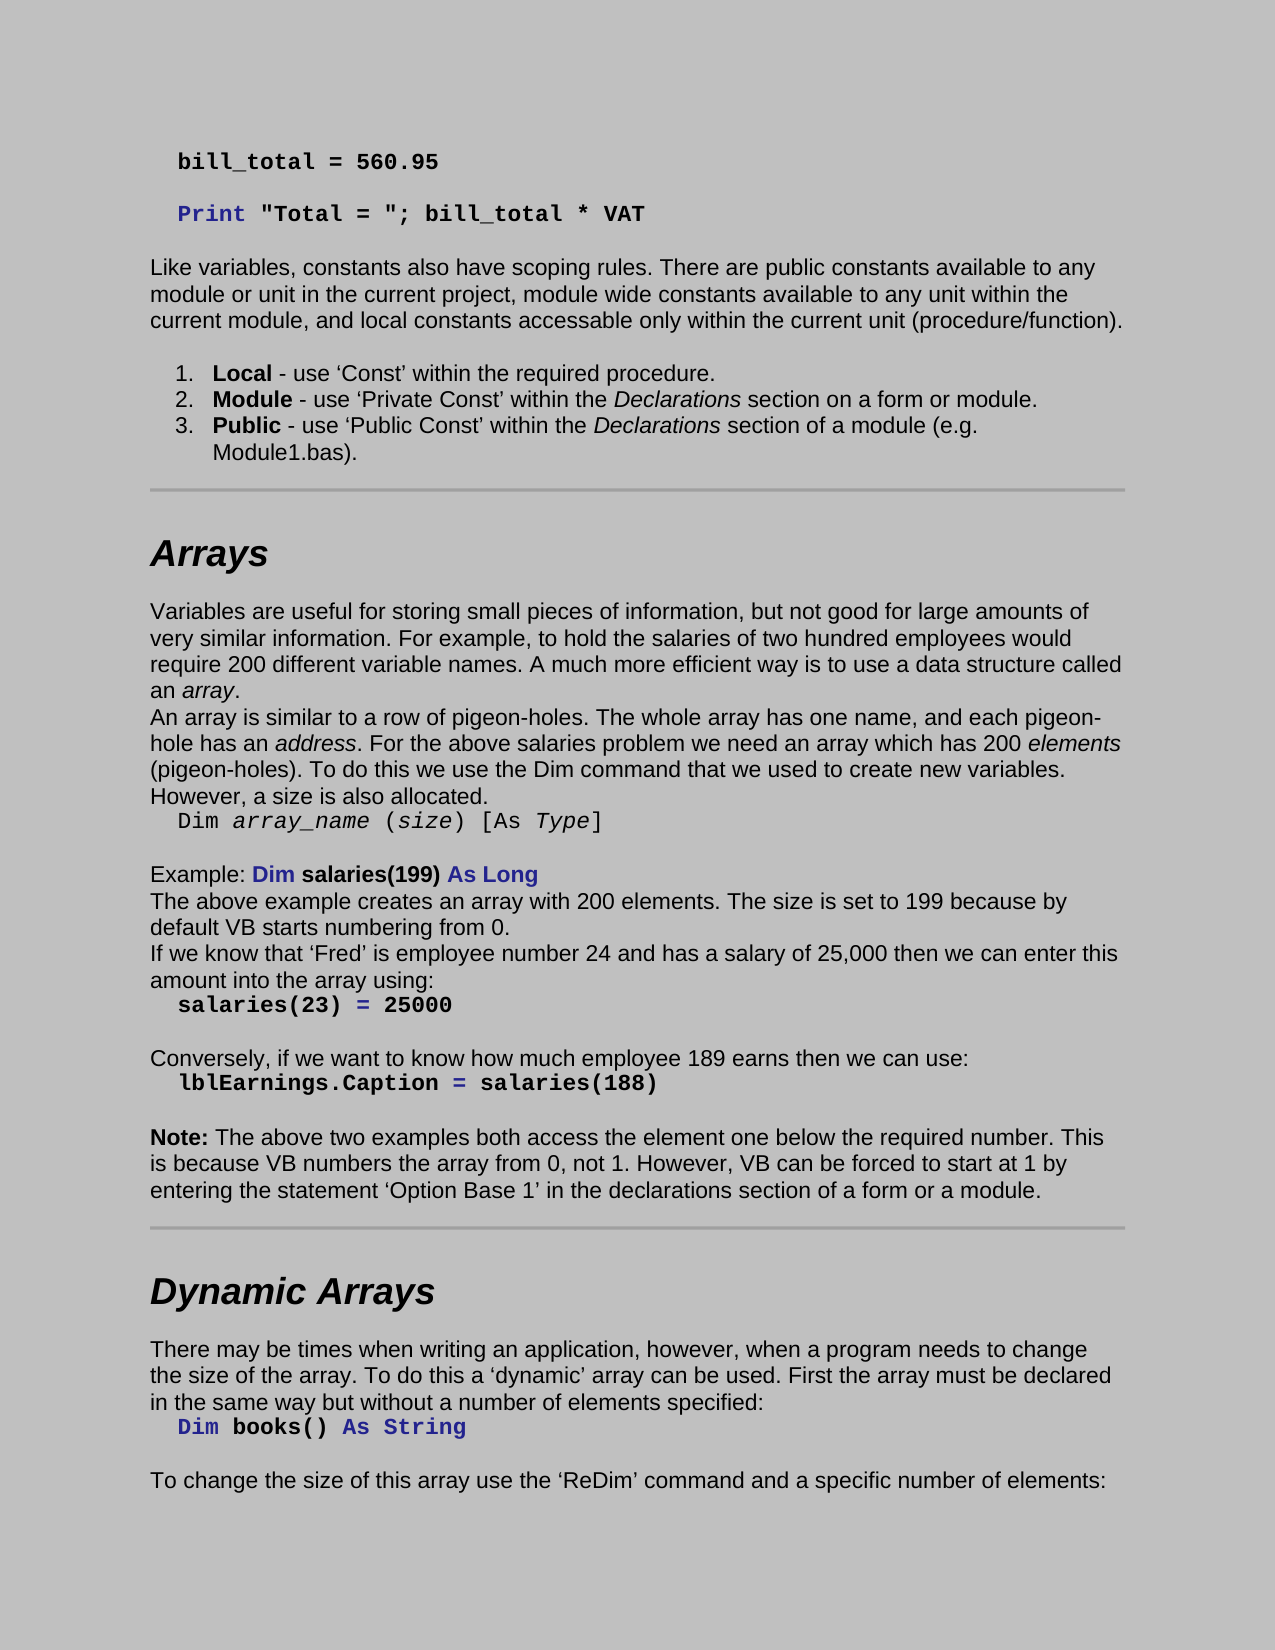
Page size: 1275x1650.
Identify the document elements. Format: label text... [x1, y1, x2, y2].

text If we know that ‘Fred’ is employee number 24 and has a salary of 25,000 then we can enter this amount into the array using: [150, 940, 1125, 993]
text Example: Dim salaries(199) As Long [150, 861, 1125, 888]
text To change the size of this array use the ‘ReDim’ command and a specific number of elements: [150, 1467, 1125, 1494]
text Note: The above two examples both access the element one below the required number. This is because VB numbers the array from 0, not 1. However, VB can be forced to start at 1 by entering the statement ‘Option Base 1’ in the declarations section of a form or a module. [150, 1124, 1125, 1203]
list Public - use ‘Public Const’ within the Declarations section of a module (e.g. Module1.bas). [175, 412, 1125, 465]
text There may be times when writing an application, however, when a program needs to change the size of the array. To do this a ‘dynamic’ array can be used. First the array must be declared in the same way but without a number of elements specified: [150, 1336, 1125, 1415]
text Variables are useful for storing small pieces of information, but not good for large amounts of very similar information. For example, to hold the salaries of two hundred employees would require 200 different variable names. A much more efficient way is to use a data structure called an array. [150, 598, 1125, 703]
text Like variables, constants also have scoping rules. There are public constants available to any module or unit in the current project, module wide constants available to any unit within the current module, and local constants accessable only within the current unit (procedure/function). [150, 254, 1125, 333]
text salaries(23) = 25000 [150, 993, 1125, 1045]
text Conversely, if we want to know how much employee 189 earns then we can use: [150, 1045, 1125, 1072]
list Module - use ‘Private Const’ within the Declarations section on a form or module. [175, 386, 1125, 412]
subtitle Arrays [150, 492, 1125, 575]
text Dim books() As String [150, 1415, 1125, 1467]
list Local - use ‘Const’ within the required procedure. [175, 359, 1125, 386]
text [150, 150, 1125, 254]
text Dim array_name (size) [As Type] [150, 809, 1125, 861]
text lblEarnings.Caption = salaries(188) [150, 1072, 1125, 1124]
subtitle Dynamic Arrays [150, 1230, 1125, 1313]
text An array is similar to a row of pigeon-holes. The whole array has one name, and each pigeon-hole has an address. For the above salaries problem we need an array which has 200 elements (pigeon-holes). To do this we use the Dim command that we used to create new variables. However, a size is also allocated. [150, 703, 1125, 809]
text The above example creates an array with 200 elements. The size is set to 199 because by default VB starts numbering from 0. [150, 888, 1125, 940]
